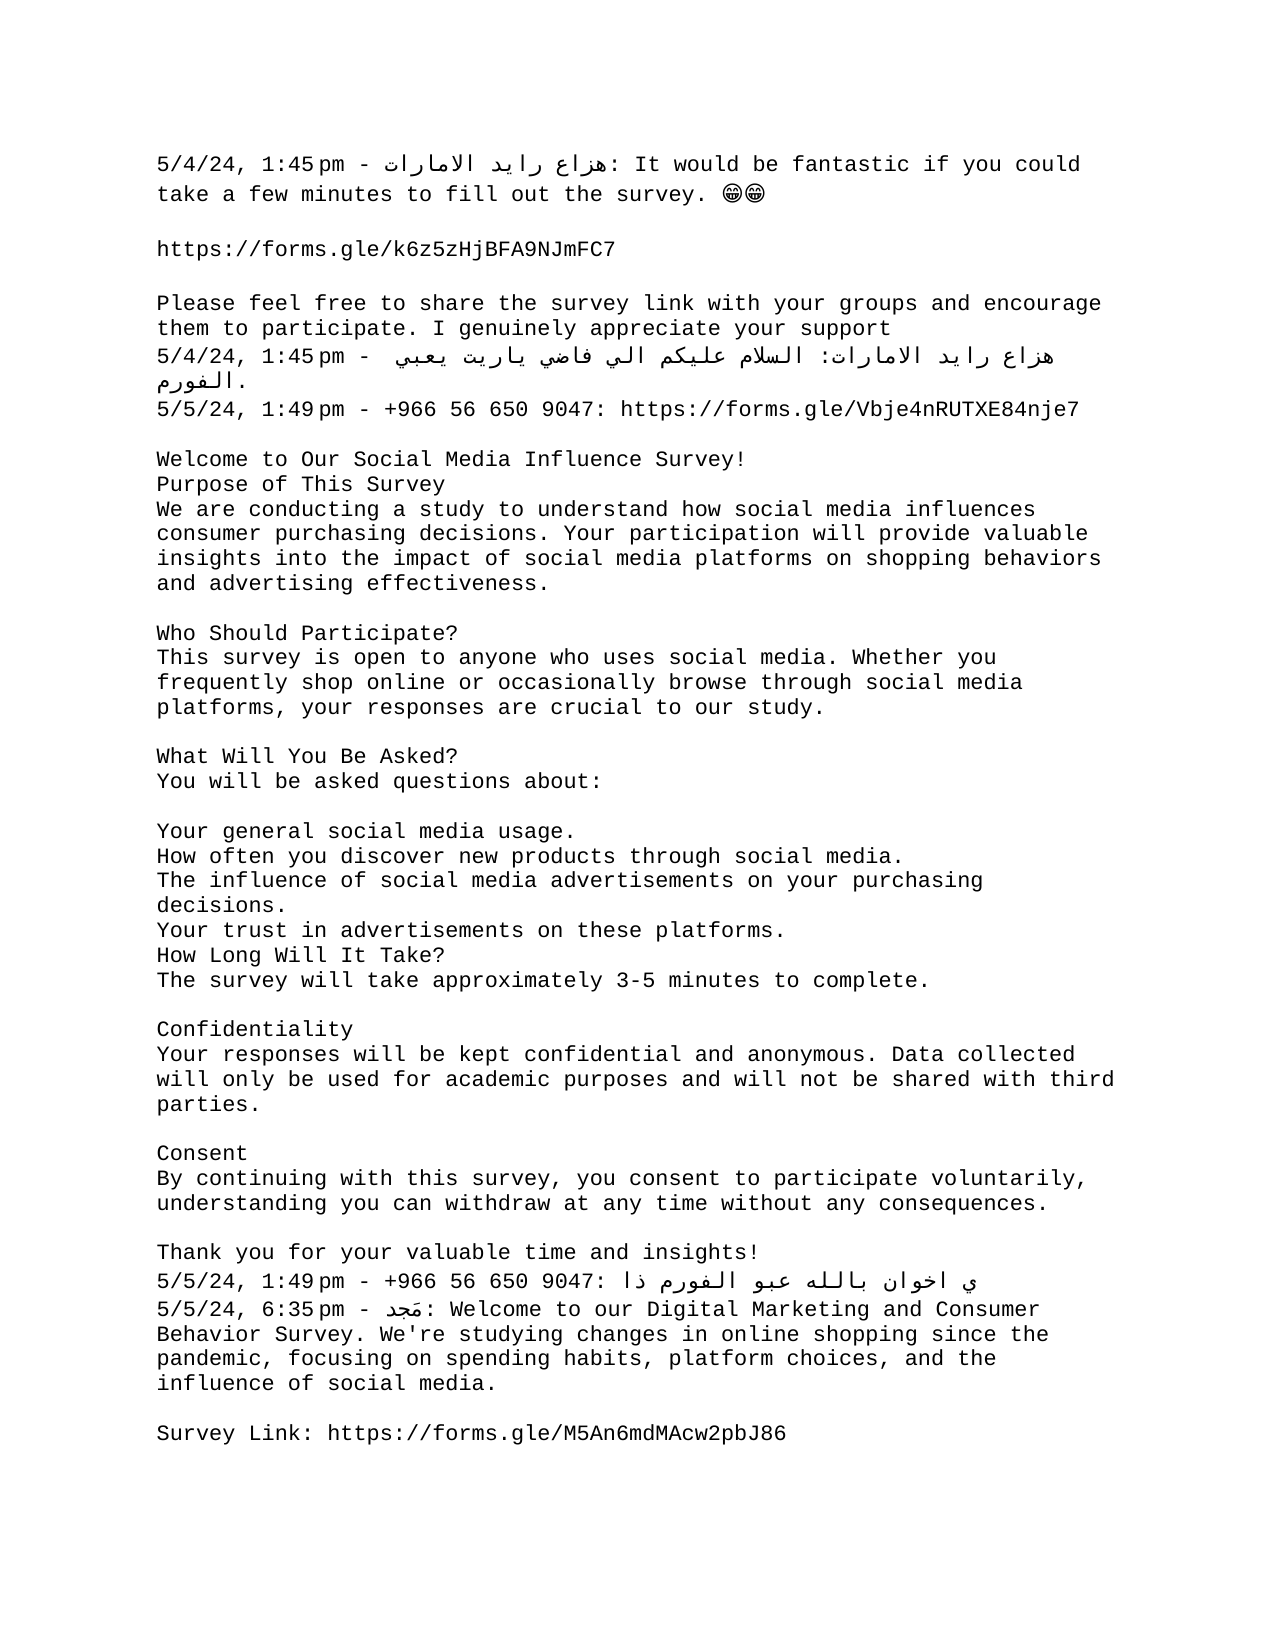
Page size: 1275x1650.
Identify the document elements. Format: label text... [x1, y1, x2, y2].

text 5/4/24, 1:45 pm - هزاع رايد الامارات: السلام عليكم الي فاضي ياريت يعبي الفورم. [156, 342, 1118, 395]
text Confidentiality [156, 1018, 1118, 1043]
text How often you discover new products through social media. [156, 845, 1118, 870]
text You will be asked questions about: [156, 771, 1118, 795]
text The influence of social media advertisements on your purchasing decisions. [156, 870, 1118, 919]
text Welcome to Our Social Media Influence Survey! [156, 448, 1118, 473]
text 5/5/24, 1:49 pm - +966 56 650 9047: ي اخوان بالله عبو الفورم ذا [156, 1266, 1118, 1294]
text Please feel free to share the survey link with your groups and encourage them to participate. I genuinely appreciate your support [156, 293, 1118, 342]
text https://forms.gle/k6z5zHjBFA9NJmFC7 [156, 238, 1118, 263]
text Purpose of This Survey [156, 473, 1118, 498]
text What Will You Be Asked? [156, 746, 1118, 771]
text 5/5/24, 6:35 pm - مَجد: Welcome to our Digital Marketing and Consumer Behavior Survey. We're studying changes in online shopping since the pandemic, focusing on spending habits, platform choices, and the influence of social media. [156, 1294, 1118, 1397]
text Your responses will be kept confidential and anonymous. Data collected will only be used for academic purposes and will not be shared with third parties. [156, 1043, 1118, 1118]
text Who Should Participate? [156, 622, 1118, 647]
text Consent [156, 1142, 1118, 1167]
text By continuing with this survey, you consent to participate voluntarily, understanding you can withdraw at any time without any consequences. [156, 1167, 1118, 1217]
text Your trust in advertisements on these platforms. [156, 919, 1118, 944]
text The survey will take approximately 3-5 minutes to complete. [156, 969, 1118, 994]
text How Long Will It Take? [156, 944, 1118, 969]
text 5/5/24, 1:49 pm - +966 56 650 9047: https://forms.gle/Vbje4nRUTXE84nje7 [156, 395, 1118, 423]
text We are conducting a study to understand how social media influences consumer purchasing decisions. Your participation will provide valuable insights into the impact of social media platforms on shopping behaviors and advertising effectiveness. [156, 498, 1118, 597]
text Survey Link: https://forms.gle/M5An6mdMAcw2pbJ86 [156, 1422, 1118, 1447]
text This survey is open to anyone who uses social media. Whether you frequently shop online or occasionally browse through social media platforms, your responses are crucial to our study. [156, 647, 1118, 721]
text 5/4/24, 1:45 pm - هزاع رايد الامارات: It would be fantastic if you could take a few minutes to fill out the survey. 😁😁 [156, 150, 1118, 208]
text Thank you for your valuable time and insights! [156, 1242, 1118, 1266]
text Your general social media usage. [156, 820, 1118, 845]
